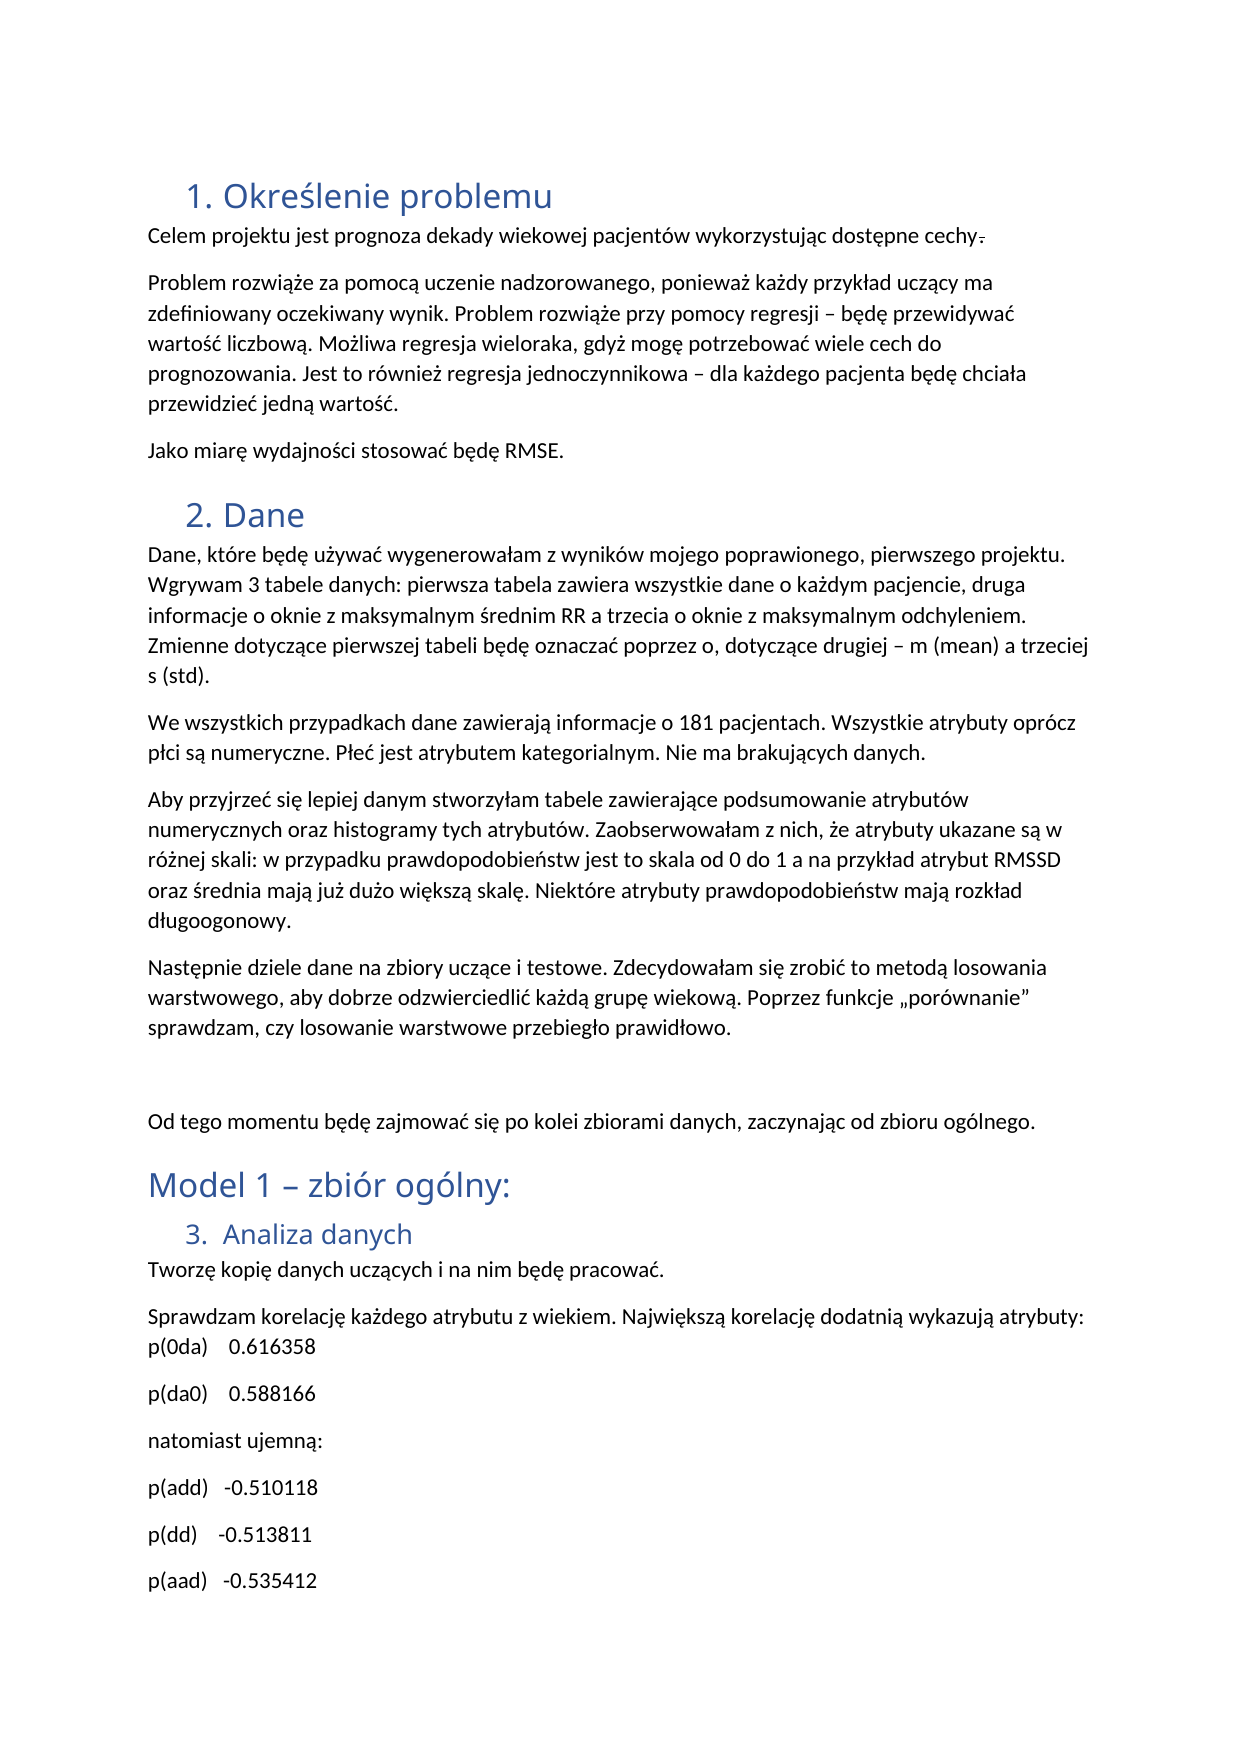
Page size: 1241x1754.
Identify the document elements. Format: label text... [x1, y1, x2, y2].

text Od tego momentu będę zajmować się po kolei zbiorami danych, zaczynając od zbioru ogólnego. [148, 1107, 1093, 1135]
text p(add) -0.510118 [148, 1473, 1093, 1501]
text natomiast ujemną: [148, 1426, 1093, 1454]
text p(aad) -0.535412 [148, 1567, 1093, 1594]
text p(da0) 0.588166 [148, 1379, 1093, 1407]
text We wszystkich przypadkach dane zawierają informacje o 181 pacjentach. Wszystkie atrybuty oprócz płci są numeryczne. Płeć jest atrybutem kategorialnym. Nie ma brakujących danych. [148, 708, 1093, 766]
text Aby przyjrzeć się lepiej danym stworzyłam tabele zawierające podsumowanie atrybutów numerycznych oraz histogramy tych atrybutów. Zaobserwowałam z nich, że atrybuty ukazane są w różnej skali: w przypadku prawdopodobieństw jest to skala od 0 do 1 a na przykład atrybut RMSSD oraz średnia mają już dużo większą skalę. Niektóre atrybuty prawdopodobieństw mają rozkład długoogonowy. [148, 785, 1093, 934]
subtitle Analiza danych [185, 1215, 1093, 1252]
text Jako miarę wydajności stosować będę RMSE. [148, 436, 1093, 464]
subtitle Dane [185, 491, 1093, 537]
text p(dd) -0.513811 [148, 1520, 1093, 1548]
subtitle Model 1 – zbiór ogólny: [148, 1162, 1093, 1208]
text Dane, które będę używać wygenerowałam z wyników mojego poprawionego, pierwszego projektu. Wgrywam 3 tabele danych: pierwsza tabela zawiera wszystkie dane o każdym pacjencie, druga informacje o oknie z maksymalnym średnim RR a trzecia o oknie z maksymalnym odchyleniem. Zmienne dotyczące pierwszej tabeli będę oznaczać poprzez o, dotyczące drugiej – m (mean) a trzeciej s (std). [148, 540, 1093, 689]
subtitle Określenie problemu [185, 173, 1093, 218]
text Problem rozwiąże za pomocą uczenie nadzorowanego, ponieważ każdy przykład uczący ma zdefiniowany oczekiwany wynik. Problem rozwiąże przy pomocy regresji – będę przewidywać wartość liczbową. Możliwa regresja wieloraka, gdyż mogę potrzebować wiele cech do prognozowania. Jest to również regresja jednoczynnikowa – dla każdego pacjenta będę chciała przewidzieć jedną wartość. [148, 268, 1093, 417]
text Następnie dziele dane na zbiory uczące i testowe. Zdecydowałam się zrobić to metodą losowania warstwowego, aby dobrze odzwierciedlić każdą grupę wiekową. Poprzez funkcje „porównanie” sprawdzam, czy losowanie warstwowe przebiegło prawidłowo. [148, 953, 1093, 1041]
text Sprawdzam korelację każdego atrybutu z wiekiem. Największą korelację dodatnią wykazują atrybuty: p(0da) 0.616358 [148, 1302, 1093, 1360]
text Tworzę kopię danych uczących i na nim będę pracować. [148, 1255, 1093, 1283]
text Celem projektu jest prognoza dekady wiekowej pacjentów wykorzystując dostępne cechy. [148, 222, 1093, 249]
